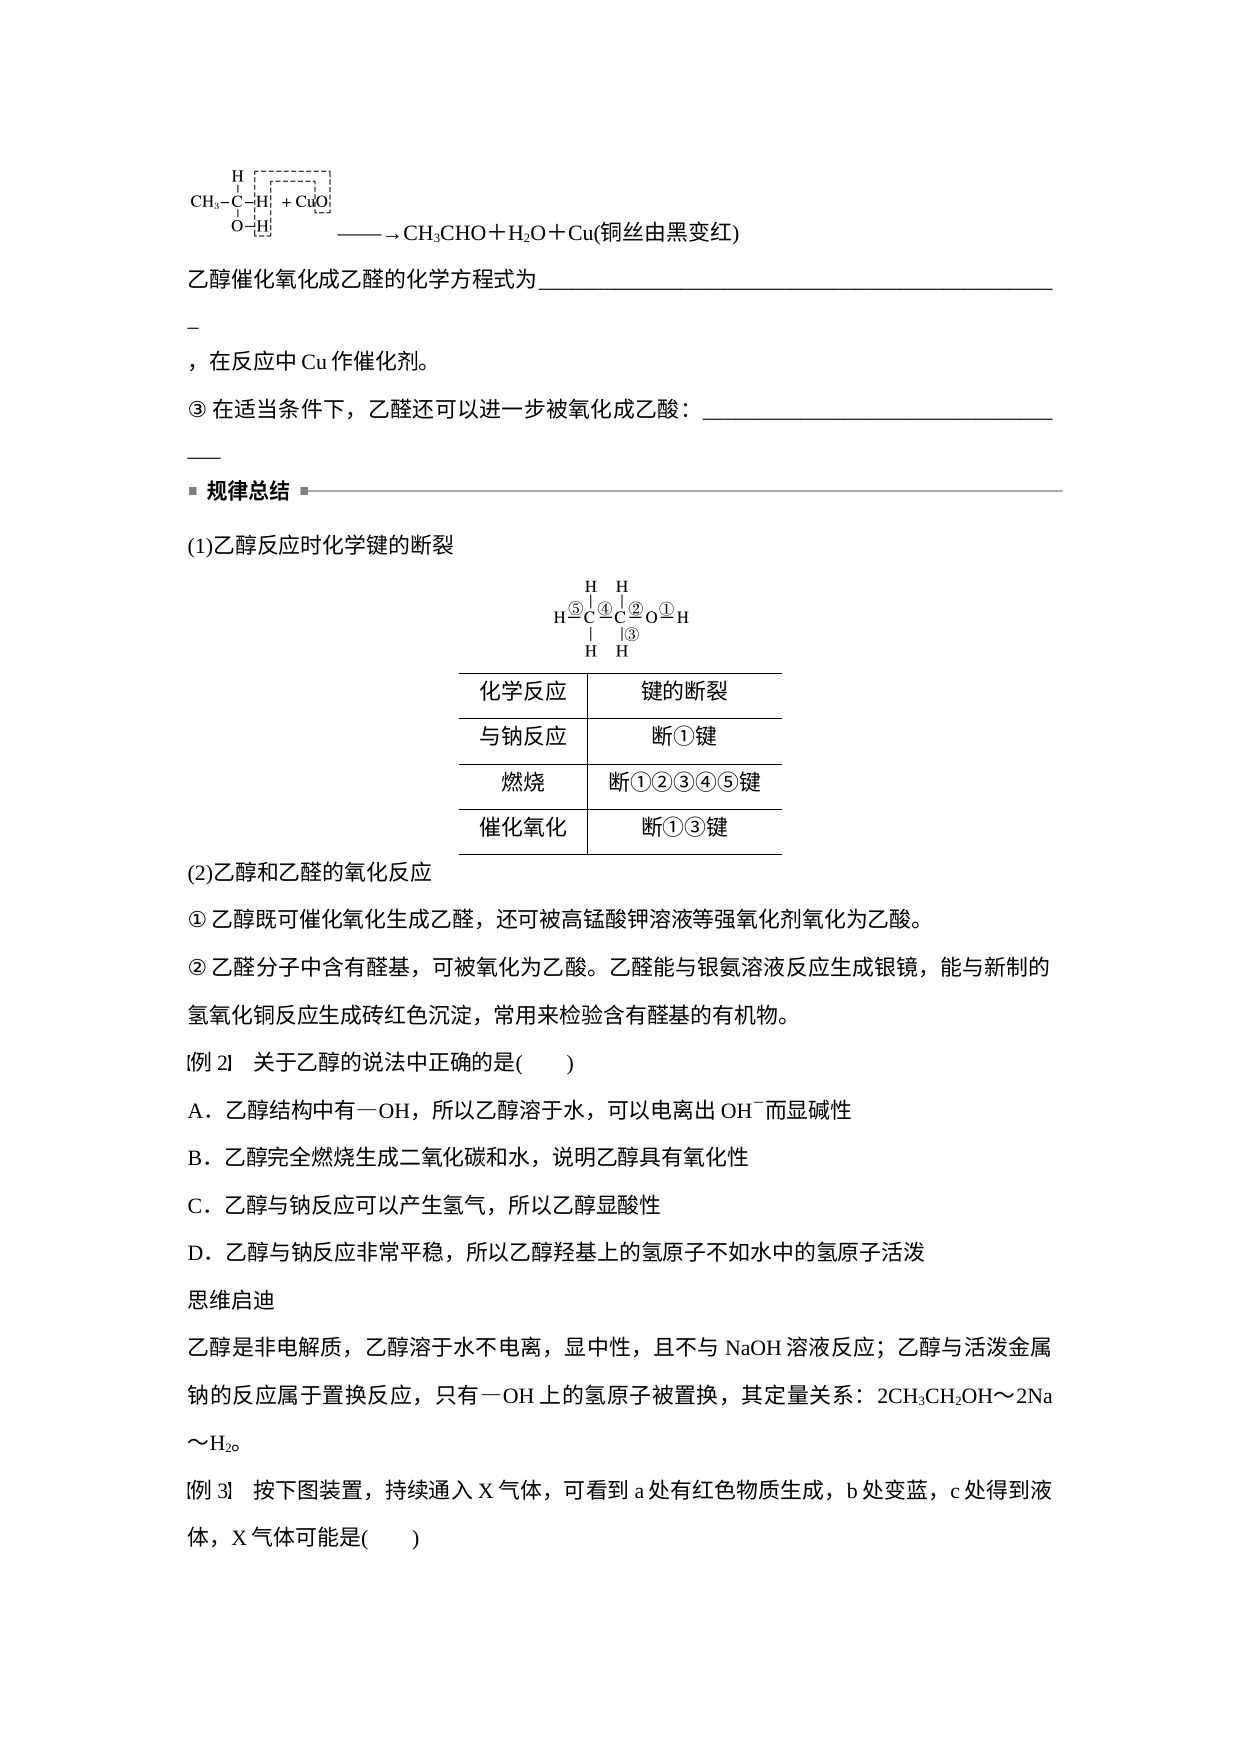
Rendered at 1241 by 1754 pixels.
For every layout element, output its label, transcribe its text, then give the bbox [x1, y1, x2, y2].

table_cell 断①③键 [588, 810, 782, 854]
table_cell 催化氧化 [459, 810, 587, 854]
text C．乙醇与钠反应可以产生氢气，所以乙醇显酸性 [187, 1188, 1053, 1219]
table_header 化学反应 [459, 674, 587, 718]
table_cell 断①②③④⑤键 [588, 765, 782, 809]
text 例2 关于乙醇的说法中正确的是( ) [187, 1045, 1053, 1077]
text 乙醇是非电解质，乙醇溶于水不电离，显中性，且不与NaOH溶液反应；乙醇与活泼金属钠的反应属于置换反应，只有—OH上的氢原子被置换，其定量关系：2CH3CH2OH～2Na～H2。 [187, 1330, 1053, 1457]
text 乙醇催化氧化成乙醛的化学方程式为________________________________________________ [187, 262, 1053, 332]
picture [187, 1482, 191, 1499]
picture [187, 1055, 191, 1071]
text ①乙醇既可催化氧化生成乙醛，还可被高锰酸钾溶液等强氧化剂氧化为乙酸。 [187, 902, 1053, 934]
picture [549, 575, 691, 660]
text 例3 按下图装置，持续通入X气体，可看到a处有红色物质生成，b处变蓝，c处得到液体，X气体可能是( ) [187, 1473, 1053, 1552]
table_cell 燃烧 [459, 765, 587, 809]
table_cell 与钠反应 [459, 719, 587, 763]
picture [227, 1055, 231, 1071]
table_cell 断①键 [588, 719, 782, 763]
text (2)乙醇和乙醛的氧化反应 [187, 855, 1053, 887]
picture [187, 162, 338, 241]
text D．乙醇与钠反应非常平稳，所以乙醇羟基上的氢原子不如水中的氢原子活泼 [187, 1235, 1053, 1267]
text (1)乙醇反应时化学键的断裂 [187, 528, 1053, 559]
text A．乙醇结构中有—OH，所以乙醇溶于水，可以电离出OH－而显碱性 [187, 1093, 1053, 1124]
text 思维启迪 [187, 1283, 1053, 1314]
text ③在适当条件下，乙醛还可以进一步被氧化成乙酸：___________________________________ [187, 392, 1053, 461]
picture [187, 473, 1063, 515]
table_header 键的断裂 [588, 674, 782, 718]
text B．乙醇完全燃烧生成二氧化碳和水，说明乙醇具有氧化性 [187, 1140, 1053, 1172]
text ②乙醛分子中含有醛基，可被氧化为乙酸。乙醛能与银氨溶液反应生成银镜，能与新制的氢氧化铜反应生成砖红色沉淀，常用来检验含有醛基的有机物。 [187, 950, 1053, 1029]
picture [227, 1482, 232, 1499]
text ，在反应中Cu作催化剂。 [187, 344, 1053, 376]
text CH3CHO＋H2O＋Cu(铜丝由黑变红) [187, 162, 1053, 246]
